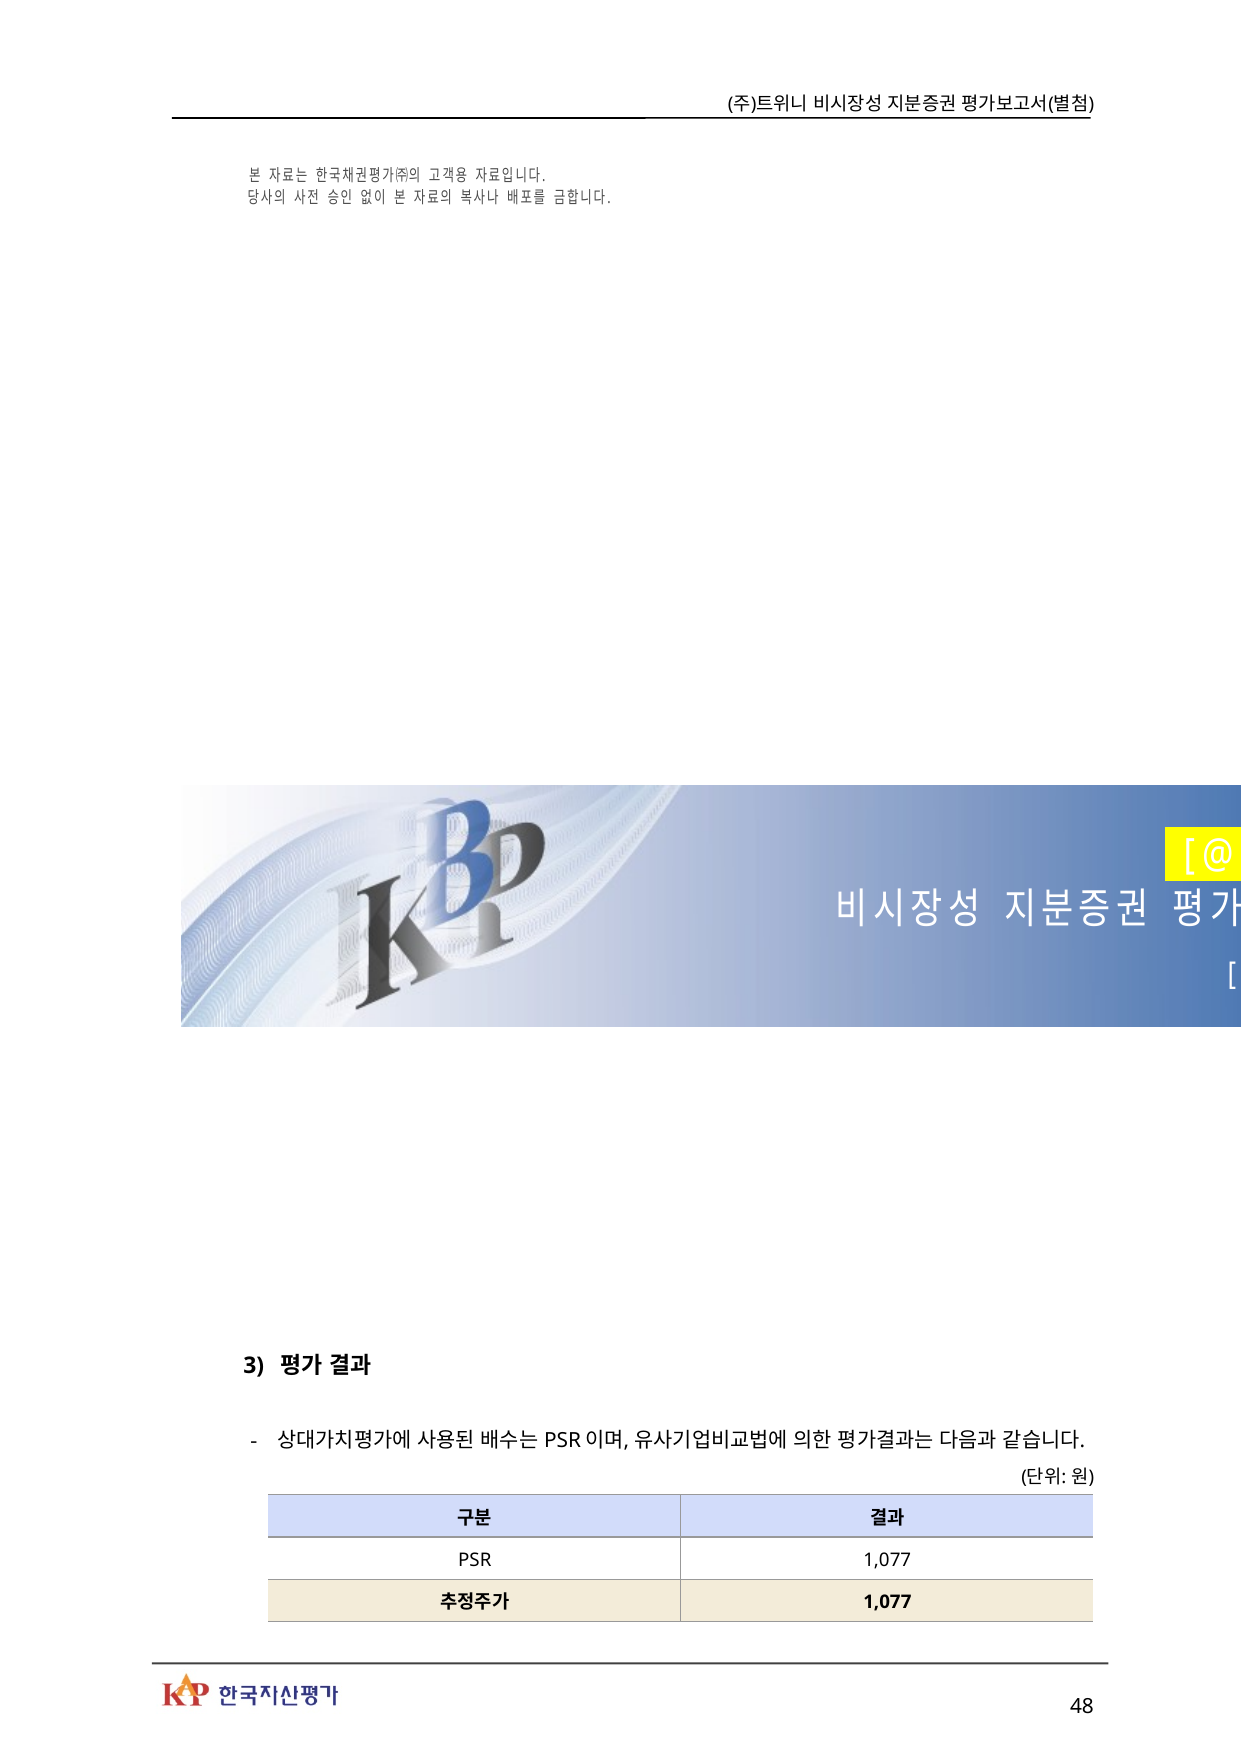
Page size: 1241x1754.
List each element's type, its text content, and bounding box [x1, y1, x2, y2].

table_header 구분 [268, 1495, 680, 1536]
table_cell 1,077 [681, 1538, 1093, 1578]
table_cell 1,077 [681, 1580, 1093, 1621]
list 상대가치평가에 사용된 배수는 PSR이며, 유사기업비교법에 의한 평가결과는 다음과 같습니다. [250, 1419, 1094, 1457]
picture [155, 1669, 345, 1714]
table_cell PSR [268, 1538, 680, 1578]
list 평가 결과 [243, 1344, 1094, 1382]
table_header 결과 [681, 1495, 1093, 1536]
table_cell 추정주가 [268, 1580, 680, 1621]
text (단위: 원) [261, 1457, 1094, 1494]
